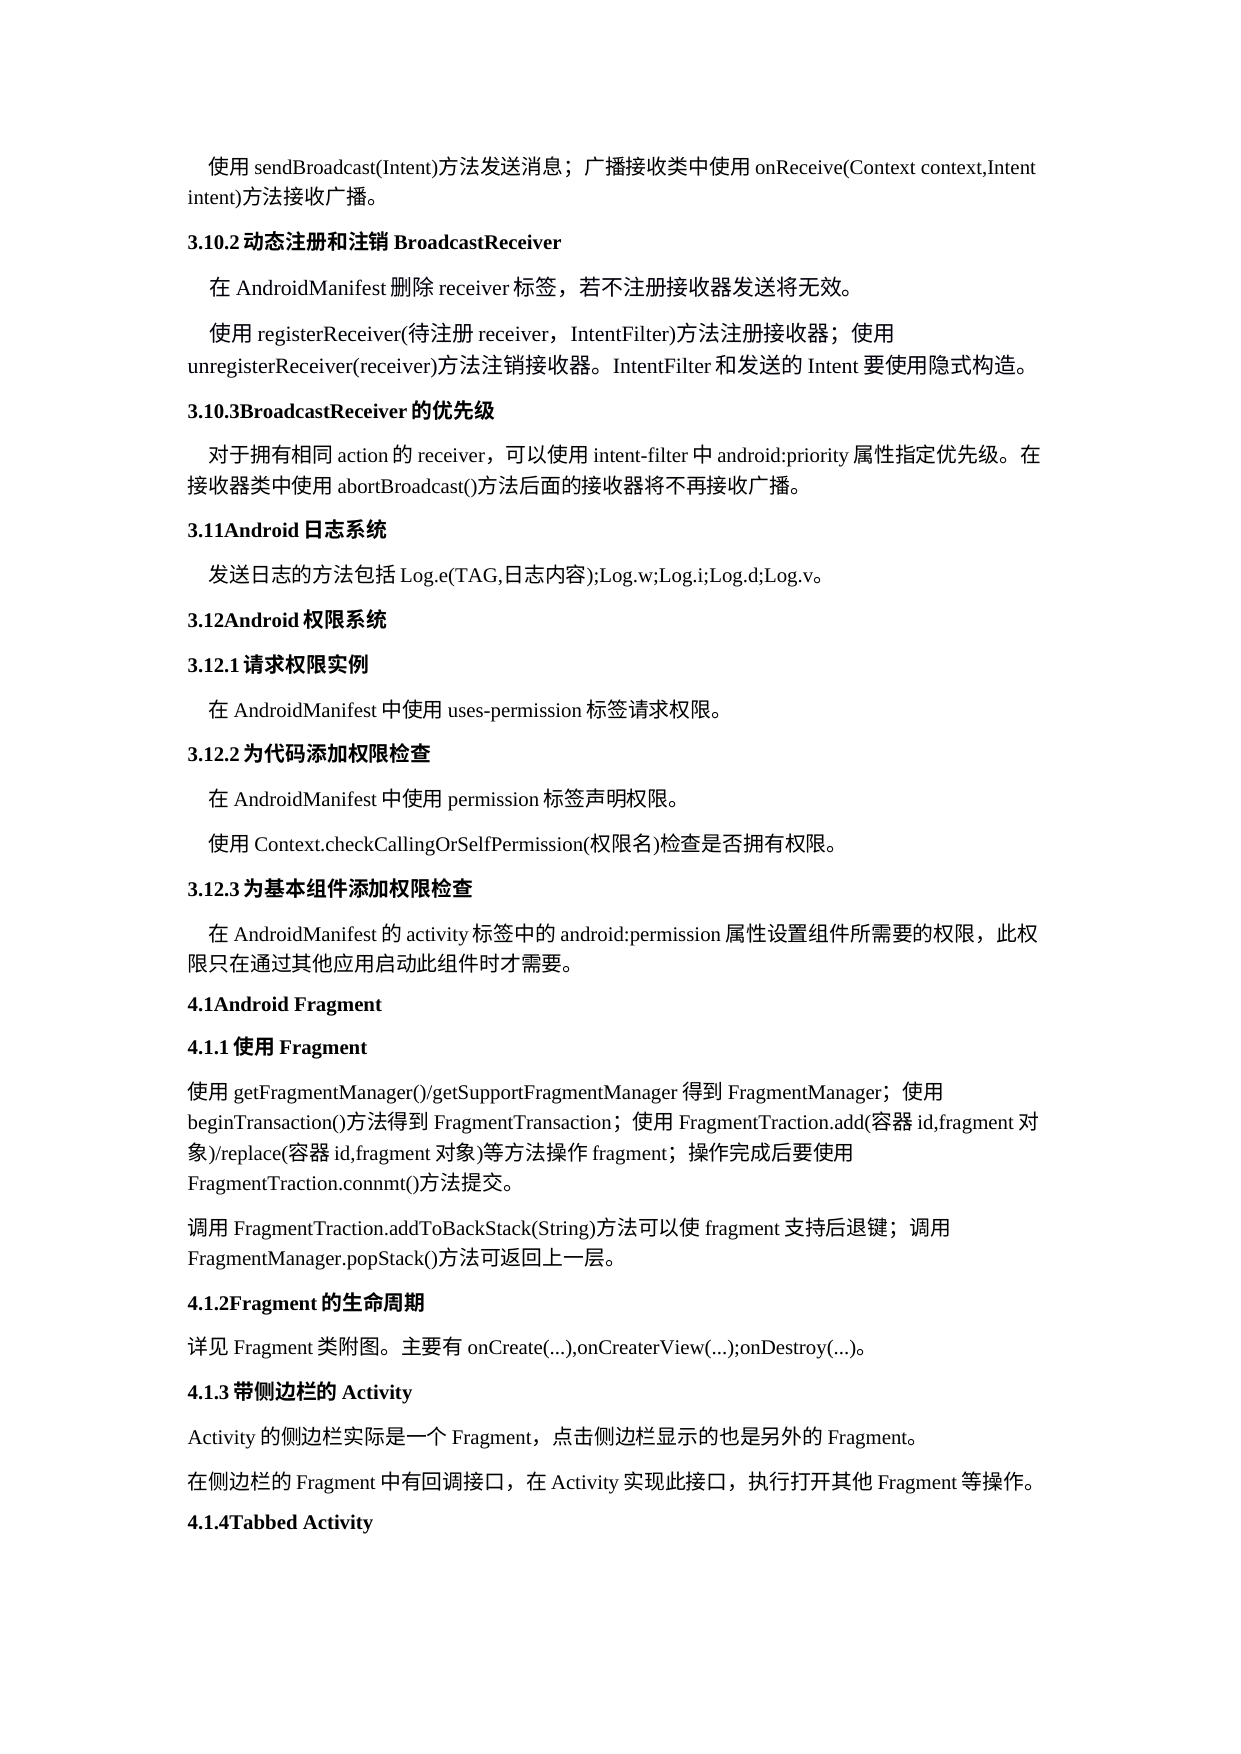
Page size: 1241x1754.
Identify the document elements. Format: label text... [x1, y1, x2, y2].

text 4.1.2Fragment的生命周期 [187, 1286, 1053, 1316]
text 4.1.1使用Fragment [187, 1031, 1053, 1061]
text 调用FragmentTraction.addToBackStack(String)方法可以使fragment支持后退键；调用FragmentManager.popStack()方法可返回上一层。 [187, 1211, 1053, 1271]
text 4.1Android Fragment [187, 992, 1053, 1016]
text 使用sendBroadcast(Intent)方法发送消息；广播接收类中使用onReceive(Context context,Intent intent)方法接收广播。 [187, 150, 1053, 210]
text Activity的侧边栏实际是一个Fragment，点击侧边栏显示的也是另外的Fragment。 [187, 1420, 1053, 1450]
text 3.12.2为代码添加权限检查 [187, 738, 1053, 768]
text 对于拥有相同action的receiver，可以使用intent-filter中android:priority属性指定优先级。在接收器类中使用abortBroadcast()方法后面的接收器将不再接收广播。 [187, 439, 1053, 499]
text 发送日志的方法包括Log.e(TAG,日志内容);Log.w;Log.i;Log.d;Log.v。 [187, 558, 1053, 589]
text 4.1.4Tabbed Activity [187, 1510, 1053, 1534]
text 4.1.3带侧边栏的Activity [187, 1375, 1053, 1406]
text 在侧边栏的Fragment中有回调接口，在Activity实现此接口，执行打开其他Fragment等操作。 [187, 1465, 1053, 1495]
text 3.12Android权限系统 [187, 603, 1053, 633]
text 3.10.2动态注册和注销BroadcastReceiver [187, 225, 1053, 255]
text 3.12.1请求权限实例 [187, 648, 1053, 678]
text 使用registerReceiver(待注册receiver，IntentFilter)方法注册接收器；使用unregisterReceiver(receiver)方法注销接收器。IntentFilter和发送的Intent要使用隐式构造。 [187, 316, 1053, 379]
text 在AndroidManifest中使用permission标签声明权限。 [187, 782, 1053, 813]
text 使用getFragmentManager()/getSupportFragmentManager得到FragmentManager；使用beginTransaction()方法得到FragmentTransaction；使用FragmentTraction.add(容器id,fragment对象)/replace(容器id,fragment对象)等方法操作fragment；操作完成后要使用FragmentTraction.connmt()方法提交。 [187, 1075, 1053, 1196]
text 在AndroidManifest中使用uses-permission标签请求权限。 [187, 693, 1053, 723]
text 3.11Android日志系统 [187, 514, 1053, 544]
text 使用Context.checkCallingOrSelfPermission(权限名)检查是否拥有权限。 [187, 827, 1053, 857]
text 3.10.3BroadcastReceiver的优先级 [187, 394, 1053, 424]
text 在AndroidManifest的activity标签中的android:permission属性设置组件所需要的权限，此权限只在通过其他应用启动此组件时才需要。 [187, 917, 1053, 977]
text 详见Fragment类附图。主要有onCreate(...),onCreaterView(...);onDestroy(...)。 [187, 1331, 1053, 1361]
text 3.12.3为基本组件添加权限检查 [187, 872, 1053, 902]
text 在AndroidManifest删除receiver标签，若不注册接收器发送将无效。 [187, 270, 1053, 301]
